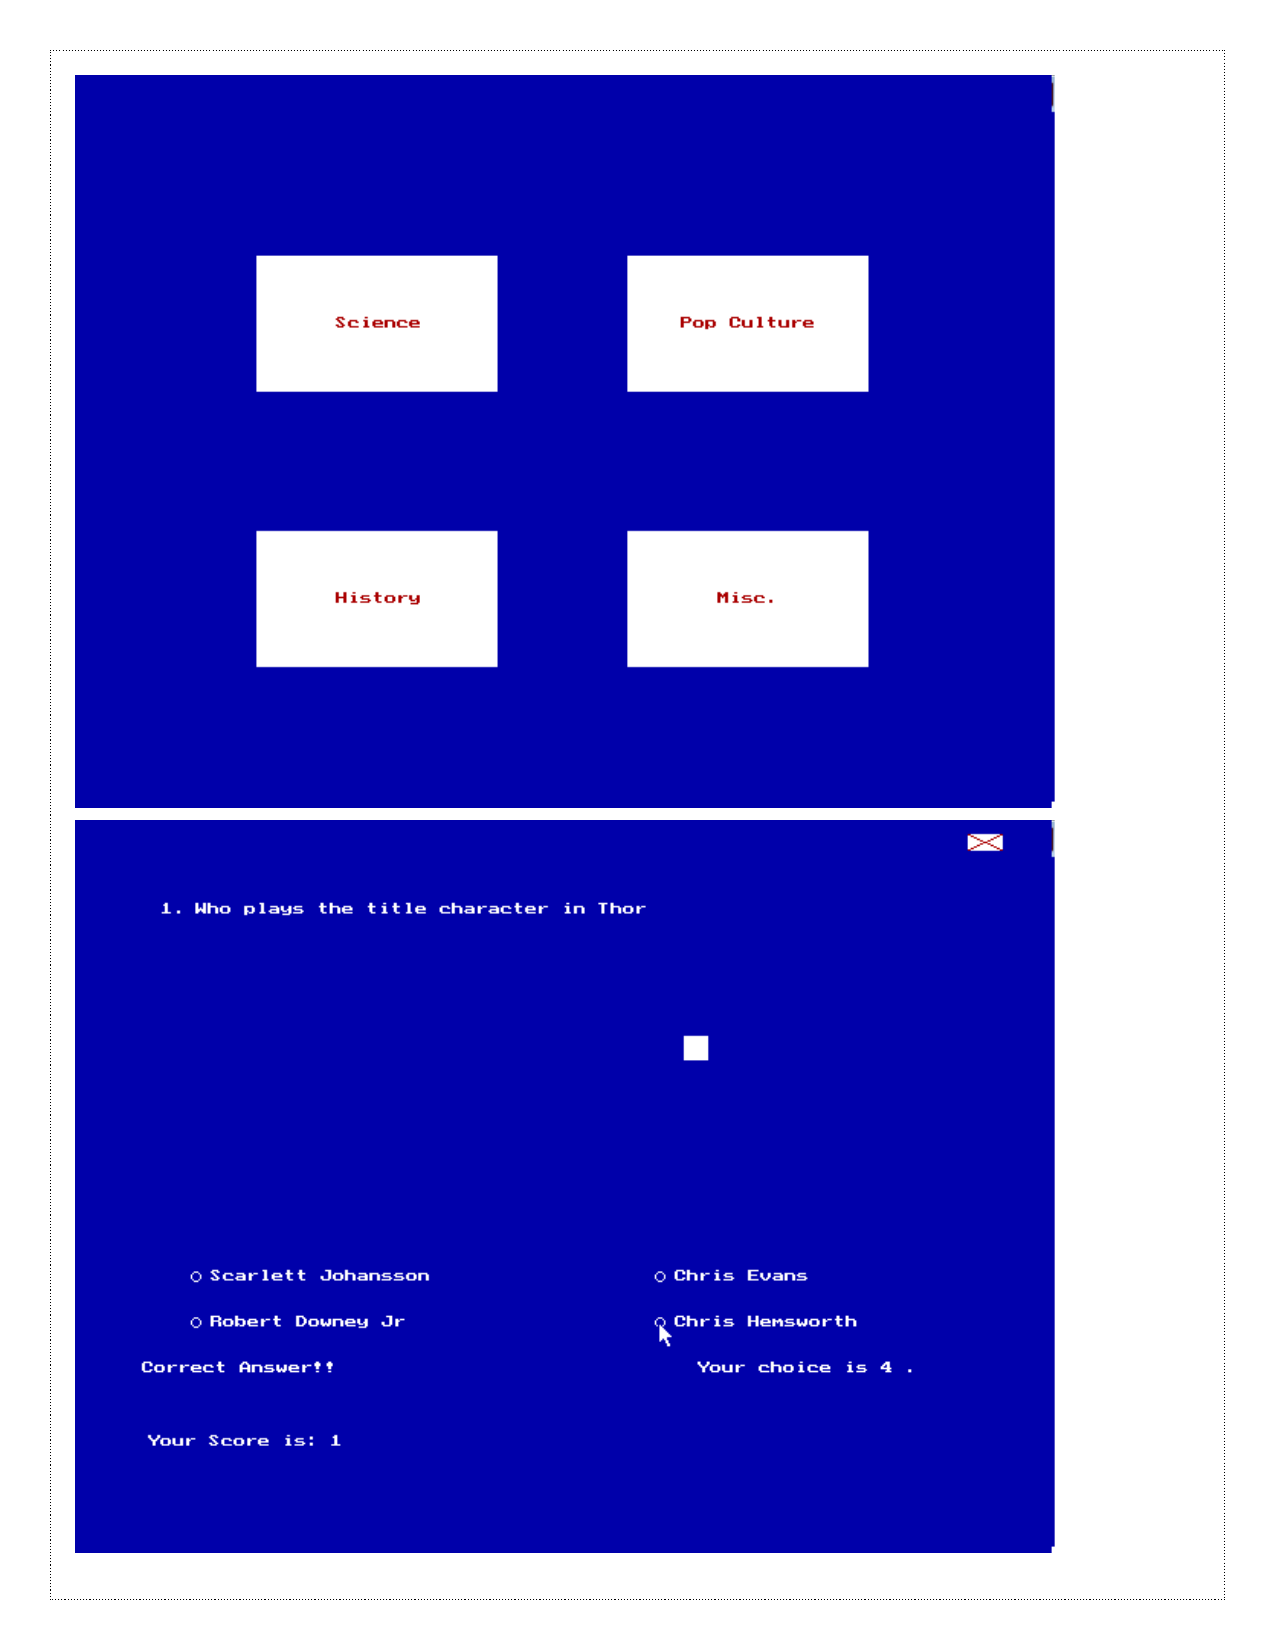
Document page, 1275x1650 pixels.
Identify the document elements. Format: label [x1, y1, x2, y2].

picture [75, 75, 1055, 808]
picture [75, 820, 1055, 1553]
